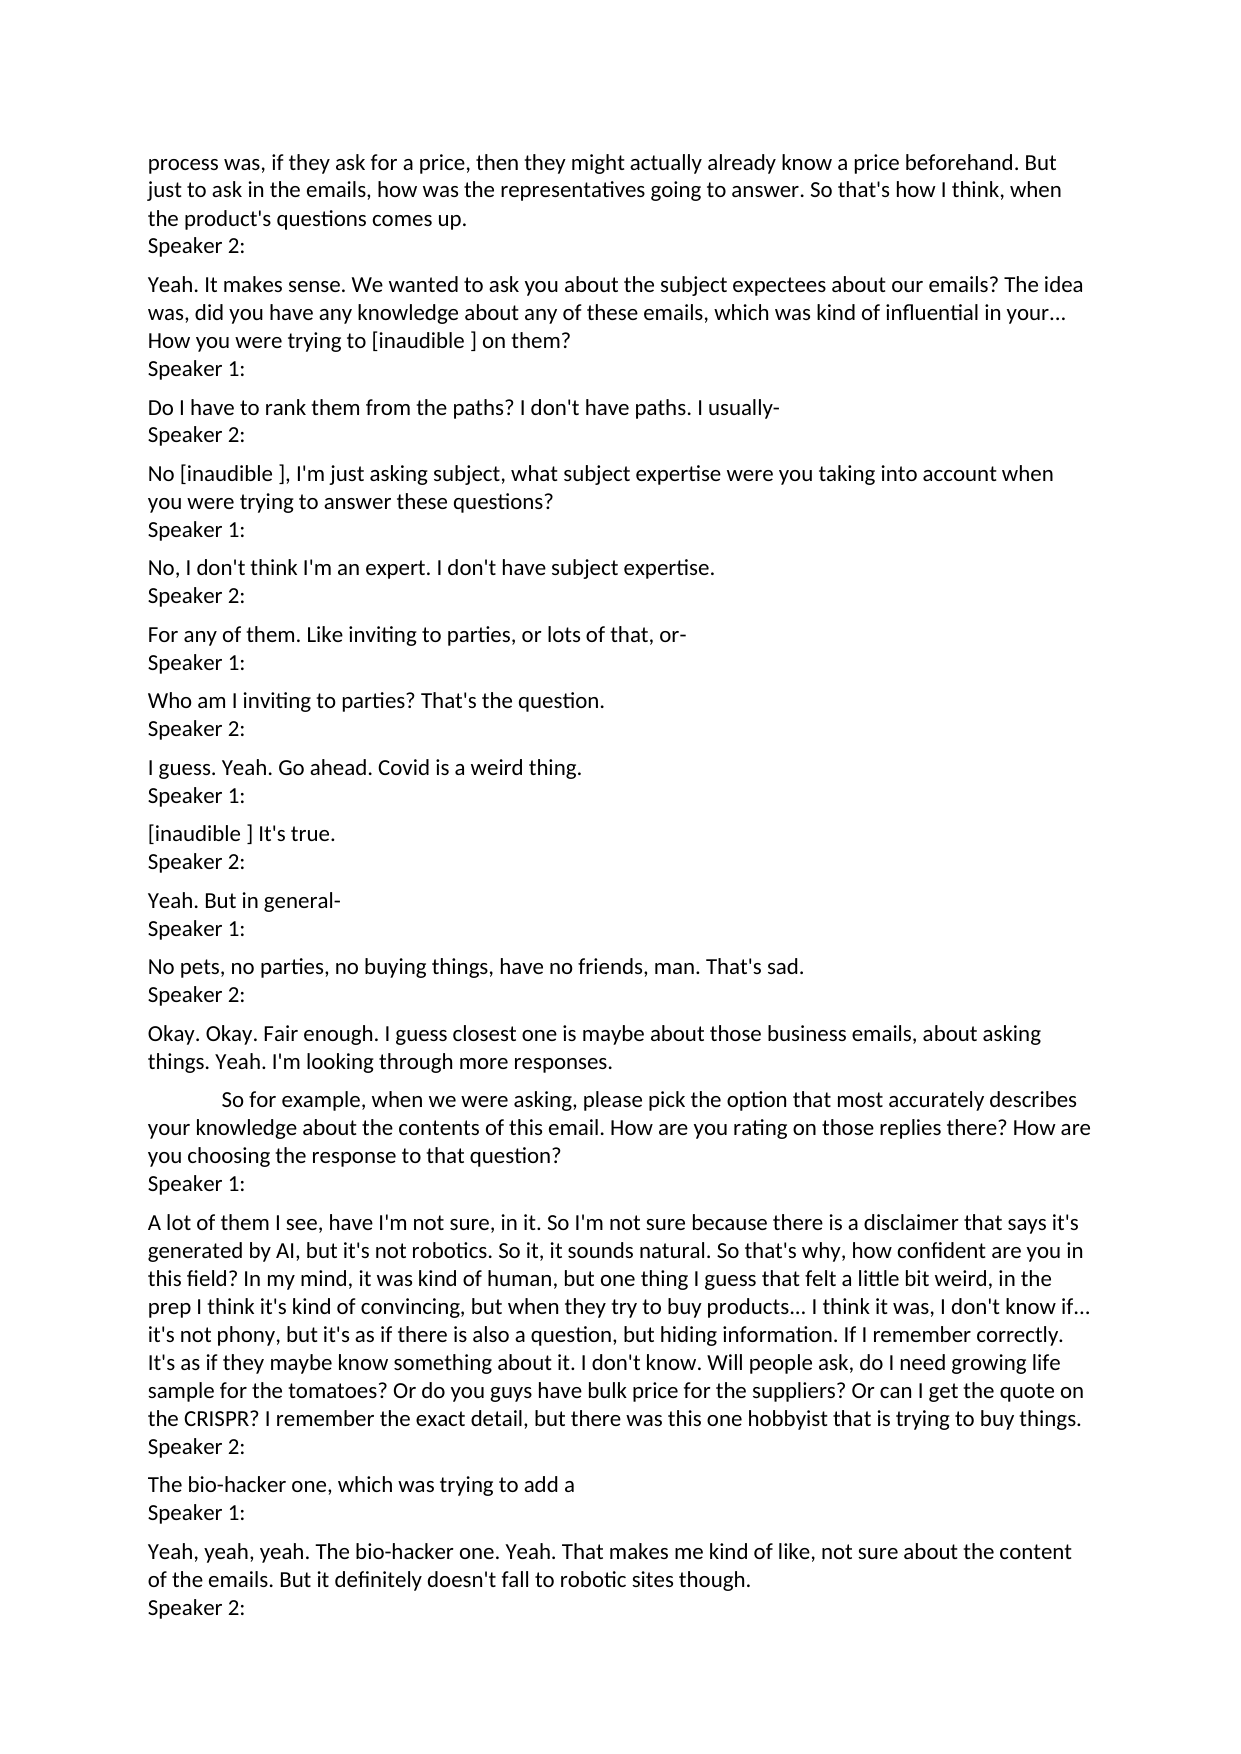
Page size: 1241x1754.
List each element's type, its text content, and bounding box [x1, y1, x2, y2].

text For any of them. Like inviting to parties, or lots of that, or- [148, 620, 1093, 648]
text Yeah. But in general- [148, 886, 1093, 914]
text A lot of them I see, have I'm not sure, in it. So I'm not sure because there is a disclaimer that says it's generated by AI, but it's not robotics. So it, it sounds natural. So that's why, how confident are you in this field? In my mind, it was kind of human, but one thing I guess that felt a little bit weird, in the prep I think it's kind of convincing, but when they try to buy products... I think it was, I don't know if... it's not phony, but it's as if there is also a question, but hiding information. If I remember correctly. It's as if they maybe know something about it. I don't know. Will people ask, do I need growing life sample for the tomatoes? Or do you guys have bulk price for the suppliers? Or can I get the quote on the CRISPR? I remember the exact detail, but there was this one hobbyist that is trying to buy things. [148, 1208, 1093, 1432]
text No, I don't think I'm an expert. I don't have subject expertise. [148, 553, 1093, 582]
text Speaker 1: [148, 1169, 1093, 1197]
text Speaker 1: [148, 914, 1093, 942]
text Yeah. It makes sense. We wanted to ask you about the subject expectees about our emails? The idea was, did you have any knowledge about any of these emails, which was kind of influential in your... How you were trying to [inaudible ] on them? [148, 270, 1093, 354]
text Speaker 1: [148, 354, 1093, 382]
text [148, 148, 1093, 232]
text Okay. Okay. Fair enough. I guess closest one is maybe about those business emails, about asking things. Yeah. I'm looking through more responses. [148, 1019, 1093, 1075]
text The bio-hacker one, which was trying to add a [148, 1470, 1093, 1498]
text Who am I inviting to parties? That's the question. [148, 686, 1093, 714]
text Speaker 1: [148, 515, 1093, 543]
text Speaker 2: [148, 847, 1093, 875]
text Speaker 2: [148, 714, 1093, 742]
text Speaker 2: [148, 232, 1093, 260]
text I guess. Yeah. Go ahead. Covid is a weird thing. [148, 753, 1093, 781]
text Do I have to rank them from the paths? I don't have paths. I usually- [148, 393, 1093, 421]
text No [inaudible ], I'm just asking subject, what subject expertise were you taking into account when you were trying to answer these questions? [148, 459, 1093, 515]
text No pets, no parties, no buying things, have no friends, man. That's sad. [148, 952, 1093, 980]
text So for example, when we were asking, please pick the option that most accurately describes your knowledge about the contents of this email. How are you rating on those replies there? How are you choosing the response to that question? [148, 1085, 1093, 1169]
text Yeah, yeah, yeah. The bio-hacker one. Yeah. That makes me kind of like, not sure about the content of the emails. But it definitely doesn't fall to robotic sites though. [148, 1537, 1093, 1593]
text Speaker 1: [148, 1498, 1093, 1526]
text Speaker 2: [148, 1432, 1093, 1460]
text Speaker 2: [148, 1593, 1093, 1621]
text Speaker 1: [148, 648, 1093, 676]
text Speaker 2: [148, 980, 1093, 1008]
text Speaker 1: [148, 781, 1093, 809]
text [inaudible ] It's true. [148, 819, 1093, 847]
text Speaker 2: [148, 421, 1093, 449]
text Speaker 2: [148, 582, 1093, 609]
